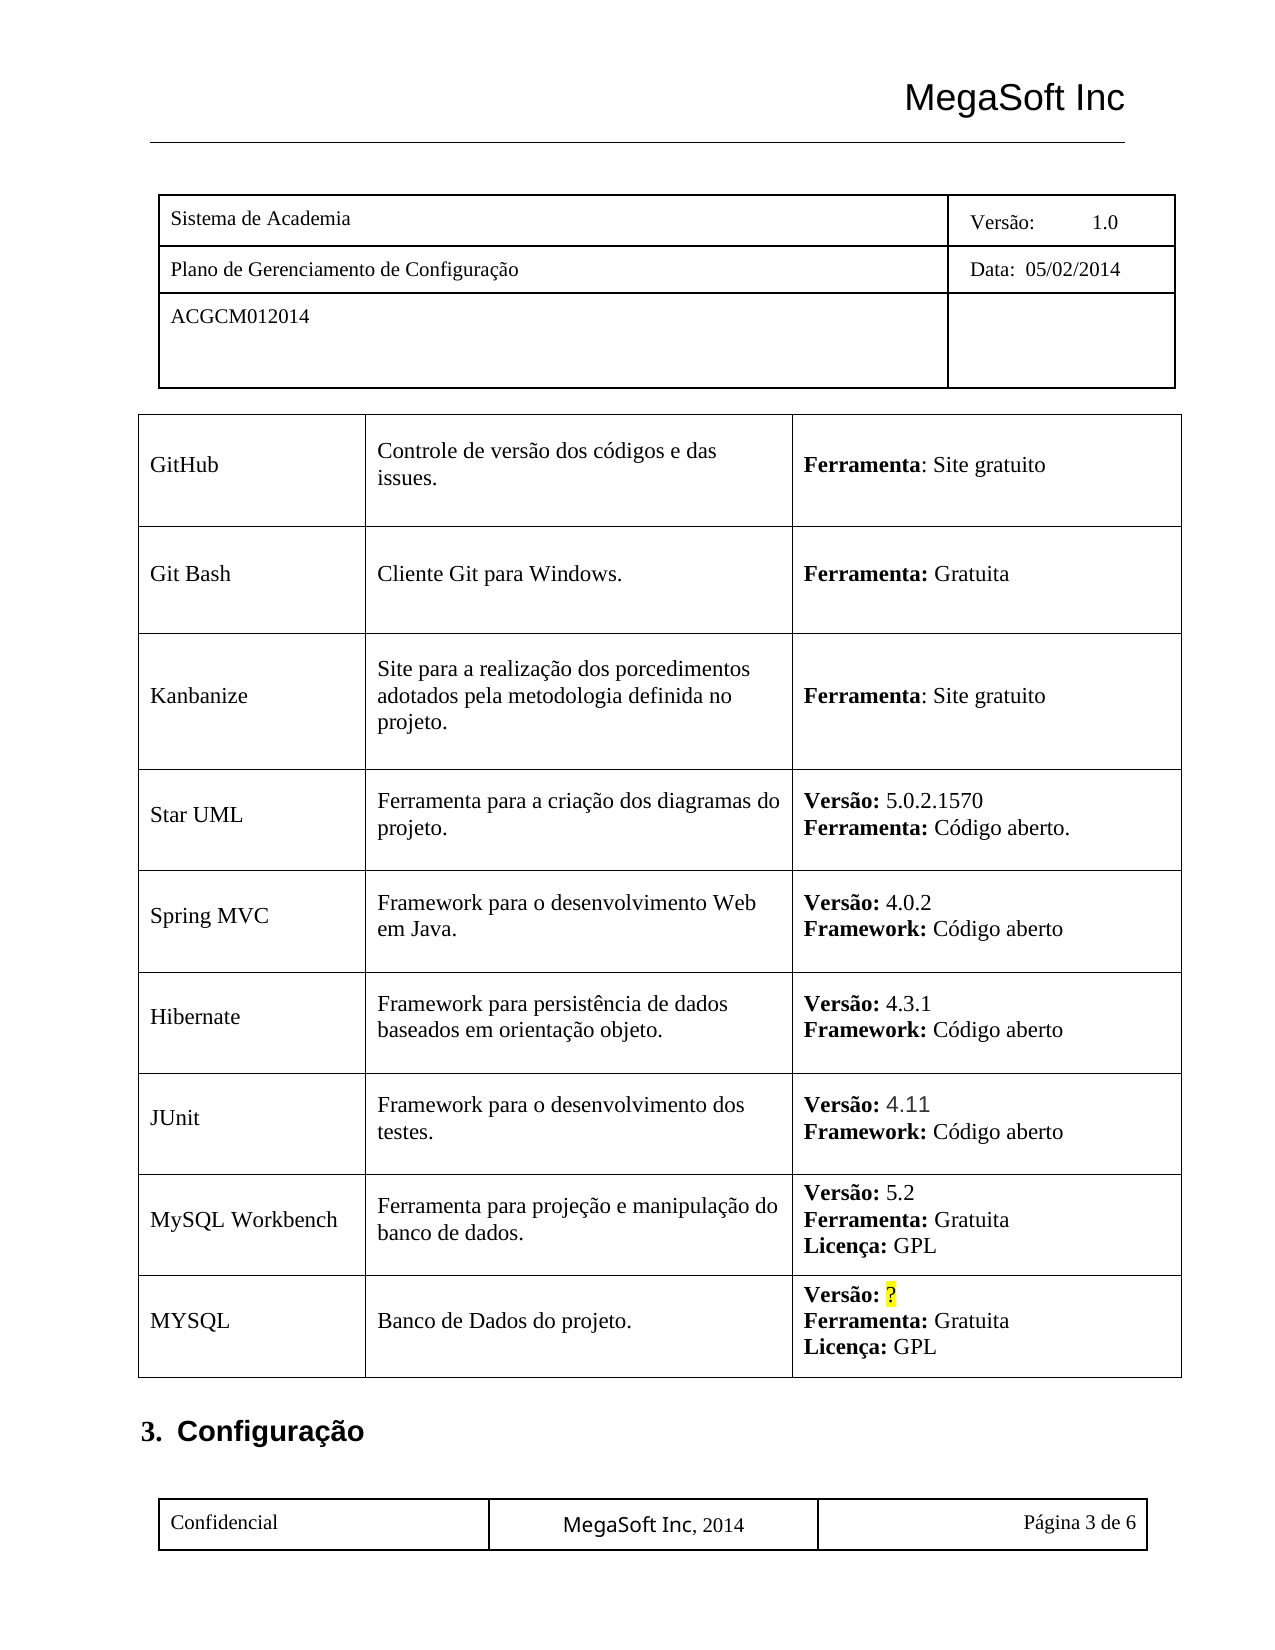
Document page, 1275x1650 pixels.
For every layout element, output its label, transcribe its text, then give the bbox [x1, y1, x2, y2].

table_cell Cliente Git para Windows. [366, 527, 792, 633]
table_cell Star UML [139, 770, 365, 870]
table_cell Framework para o desenvolvimento Web em Java. [366, 871, 792, 972]
table_cell Controle de versão dos códigos e das issues. [366, 415, 792, 526]
table_cell Versão: 4.0.2 Framework: Código aberto [793, 871, 1181, 972]
table_cell Versão: 5.2 Ferramenta: Gratuita Licença: GPL [793, 1175, 1181, 1275]
table_cell Ferramenta para projeção e manipulação do banco de dados. [366, 1175, 792, 1275]
table_cell Versão: 5.0.2.1570 Ferramenta: Código aberto. [793, 770, 1181, 870]
table_cell JUnit [139, 1074, 365, 1174]
table_cell Site para a realização dos porcedimentos adotados pela metodologia definida no projeto. [366, 634, 792, 769]
table_cell Versão: ? Ferramenta: Gratuita Licença: GPL [793, 1276, 1181, 1377]
table_cell GitHub [139, 415, 365, 526]
table_cell Ferramenta: Site gratuito [793, 415, 1181, 526]
table_cell Git Bash [139, 527, 365, 633]
table_cell MySQL Workbench [139, 1175, 365, 1275]
table_cell Hibernate [139, 973, 365, 1073]
table_cell Framework para o desenvolvimento dos testes. [366, 1074, 792, 1174]
table_cell Framework para persistência de dados baseados em orientação objeto. [366, 973, 792, 1073]
table_cell Spring MVC [139, 871, 365, 972]
table_cell Versão: 4.3.1 Framework: Código aberto [793, 973, 1181, 1073]
table_cell Ferramenta: Gratuita [793, 527, 1181, 633]
table_cell Versão: 4.11 Framework: Código aberto [793, 1074, 1181, 1174]
table_cell Banco de Dados do projeto. [366, 1276, 792, 1377]
table_cell MYSQL [139, 1276, 365, 1377]
subtitle Configuração [141, 1414, 1125, 1448]
table_cell Kanbanize [139, 634, 365, 769]
table_cell Ferramenta para a criação dos diagramas do projeto. [366, 770, 792, 870]
table_cell Ferramenta: Site gratuito [793, 634, 1181, 769]
